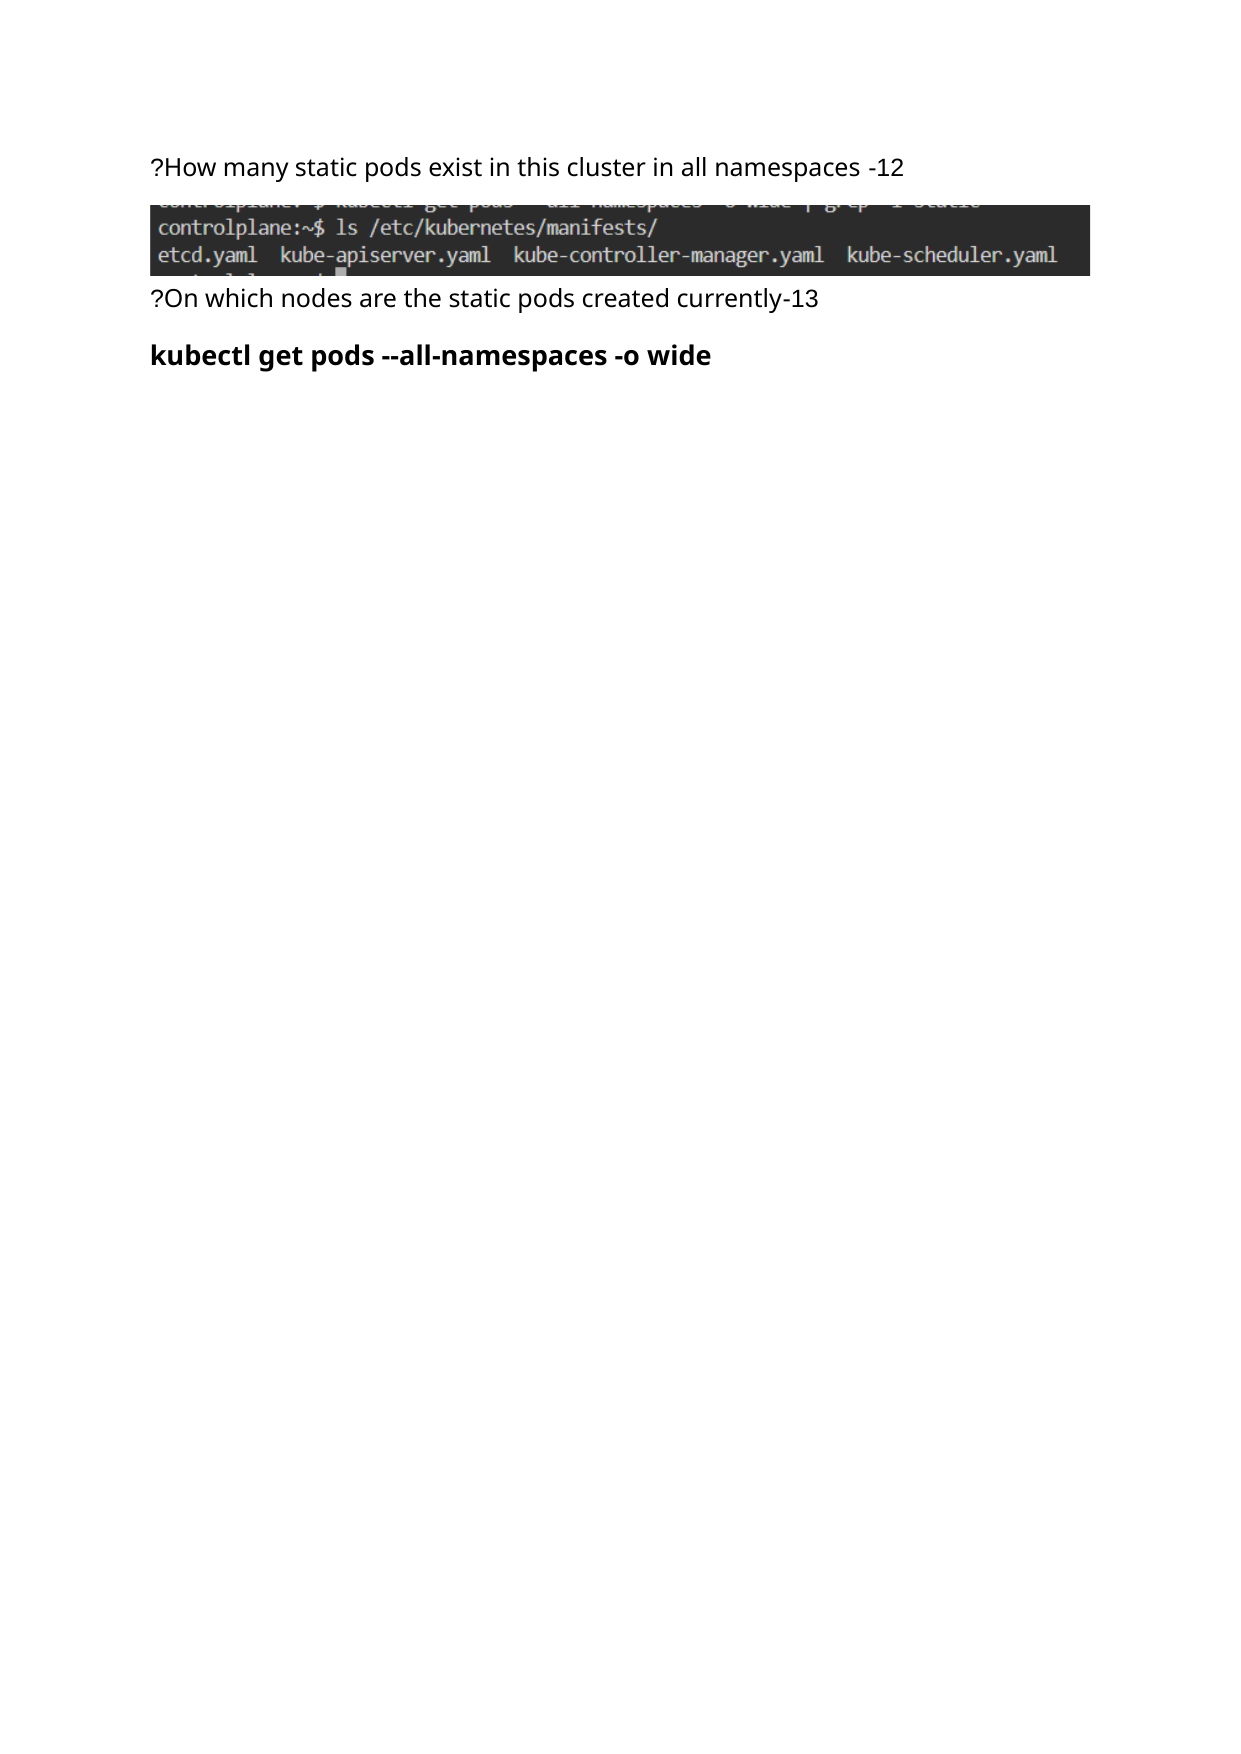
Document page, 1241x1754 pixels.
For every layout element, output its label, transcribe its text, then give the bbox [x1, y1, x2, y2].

text kubectl get pods --all-namespaces -o wide [150, 336, 1090, 373]
text 12- How many static pods exist in this cluster in all namespaces? [150, 150, 1090, 184]
picture [149, 205, 1091, 276]
text 13-On which nodes are the static pods created currently? [150, 276, 1090, 314]
